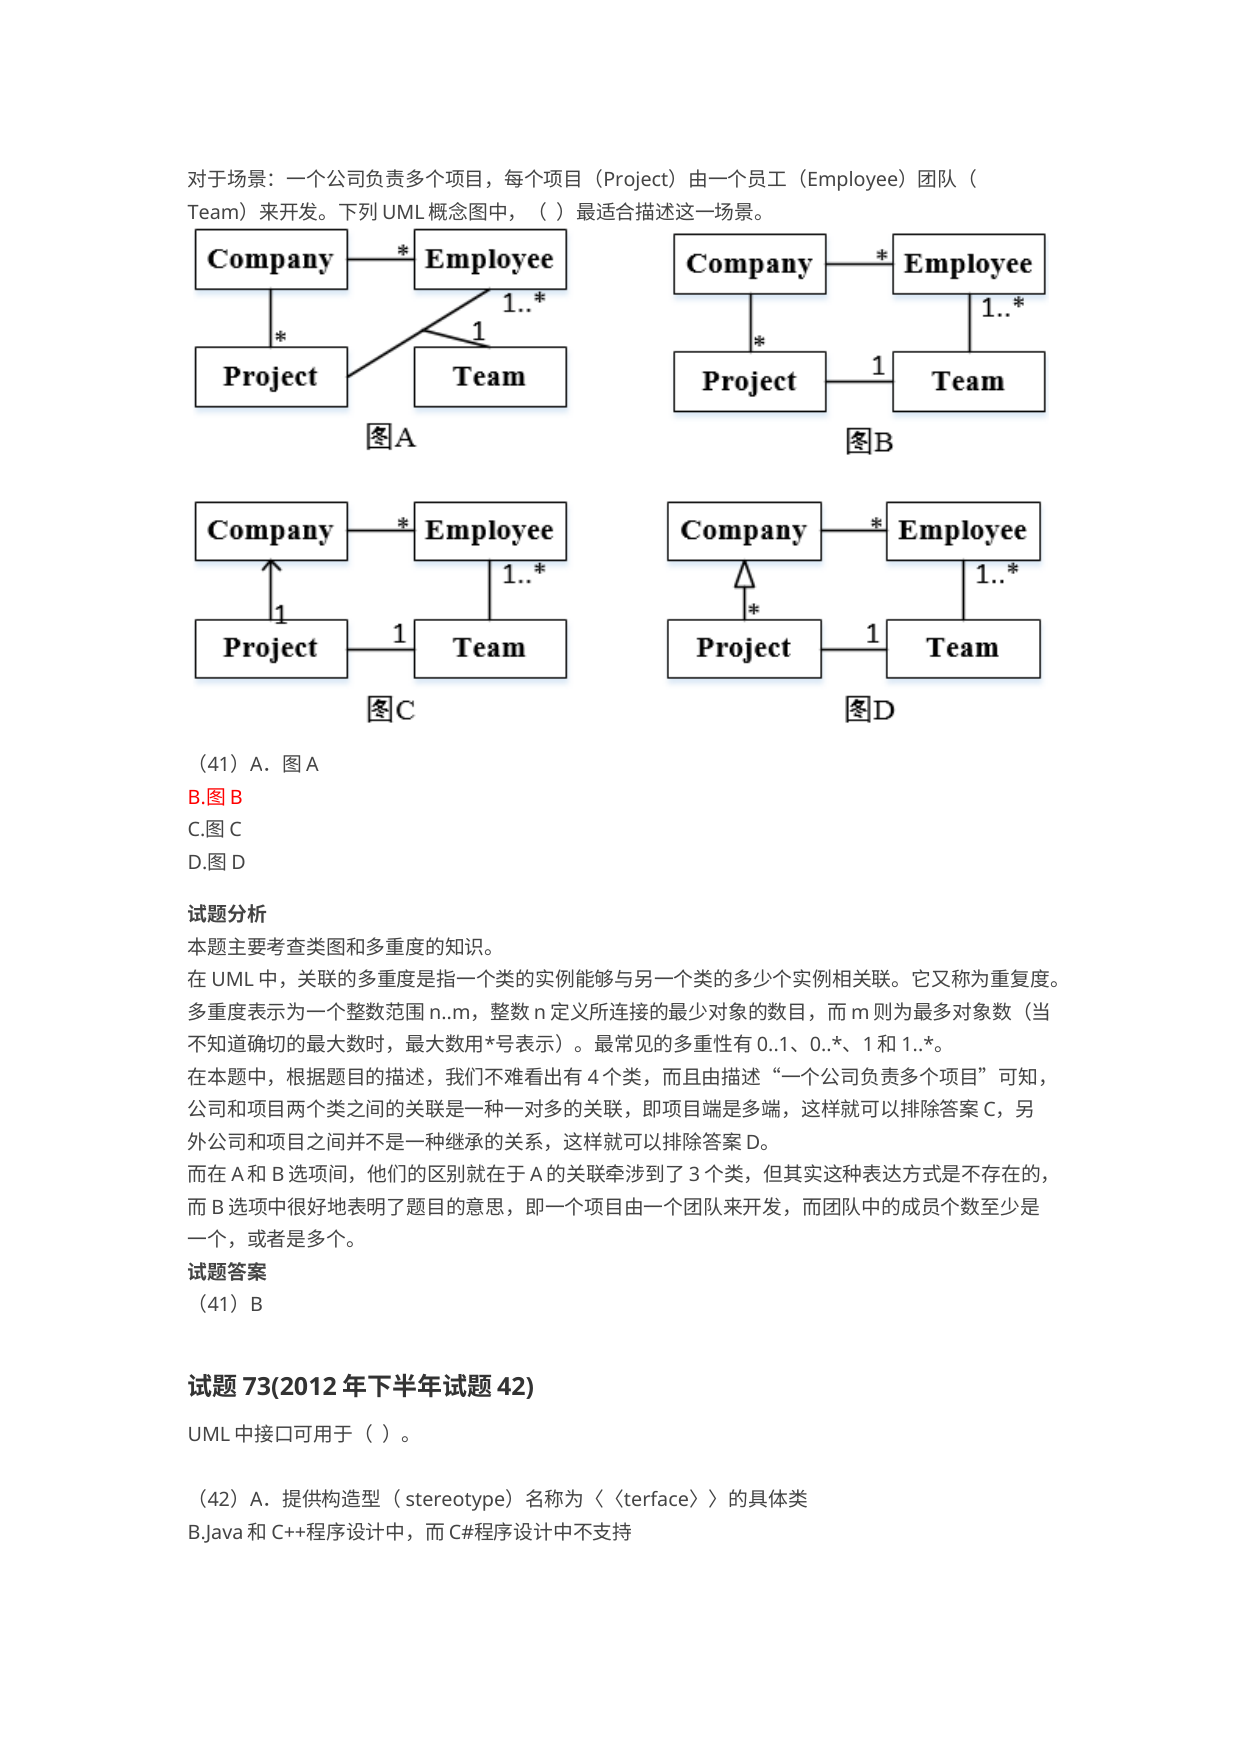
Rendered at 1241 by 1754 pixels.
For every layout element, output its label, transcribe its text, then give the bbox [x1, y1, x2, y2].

subtitle 试题73(2012年下半年试题42) [187, 1352, 1053, 1417]
picture [192, 227, 1049, 726]
text UML中接口可用于（ ）。 [187, 1417, 1053, 1482]
text 试题分析 [187, 897, 1053, 929]
text （41）A．图A B.图B C.图C D.图D [187, 747, 1053, 877]
text 试题答案 [187, 1254, 1053, 1287]
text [187, 1482, 1053, 1547]
text （41）B [187, 1287, 1053, 1319]
text 本题主要考查类图和多重度的知识。 在UML中，关联的多重度是指一个类的实例能够与另一个类的多少个实例相关联。它又称为重复度。多重度表示为一个整数范围n..m，整数n定义所连接的最少对象的数目，而m则为最多对象数（当不知道确切的最大数时，最大数用*号表示）。最常见的多重性有0..1、0..*、1和1..*。 在本题中，根据题目的描述，我们不难看出有4个类，而且由描述“一个公司负责多个项目”可知，公司和项目两个类之间的关联是一种一对多的关联，即项目端是多端，这样就可以排除答案C，另外公司和项目之间并不是一种继承的关系，这样就可以排除答案D。 而在A和B选项间，他们的区别就在于A的关联牵涉到了3个类，但其实这种表达方式是不存在的，而B选项中很好地表明了题目的意思，即一个项目由一个团队来开发，而团队中的成员个数至少是一个，或者是多个。 [187, 929, 1053, 1254]
